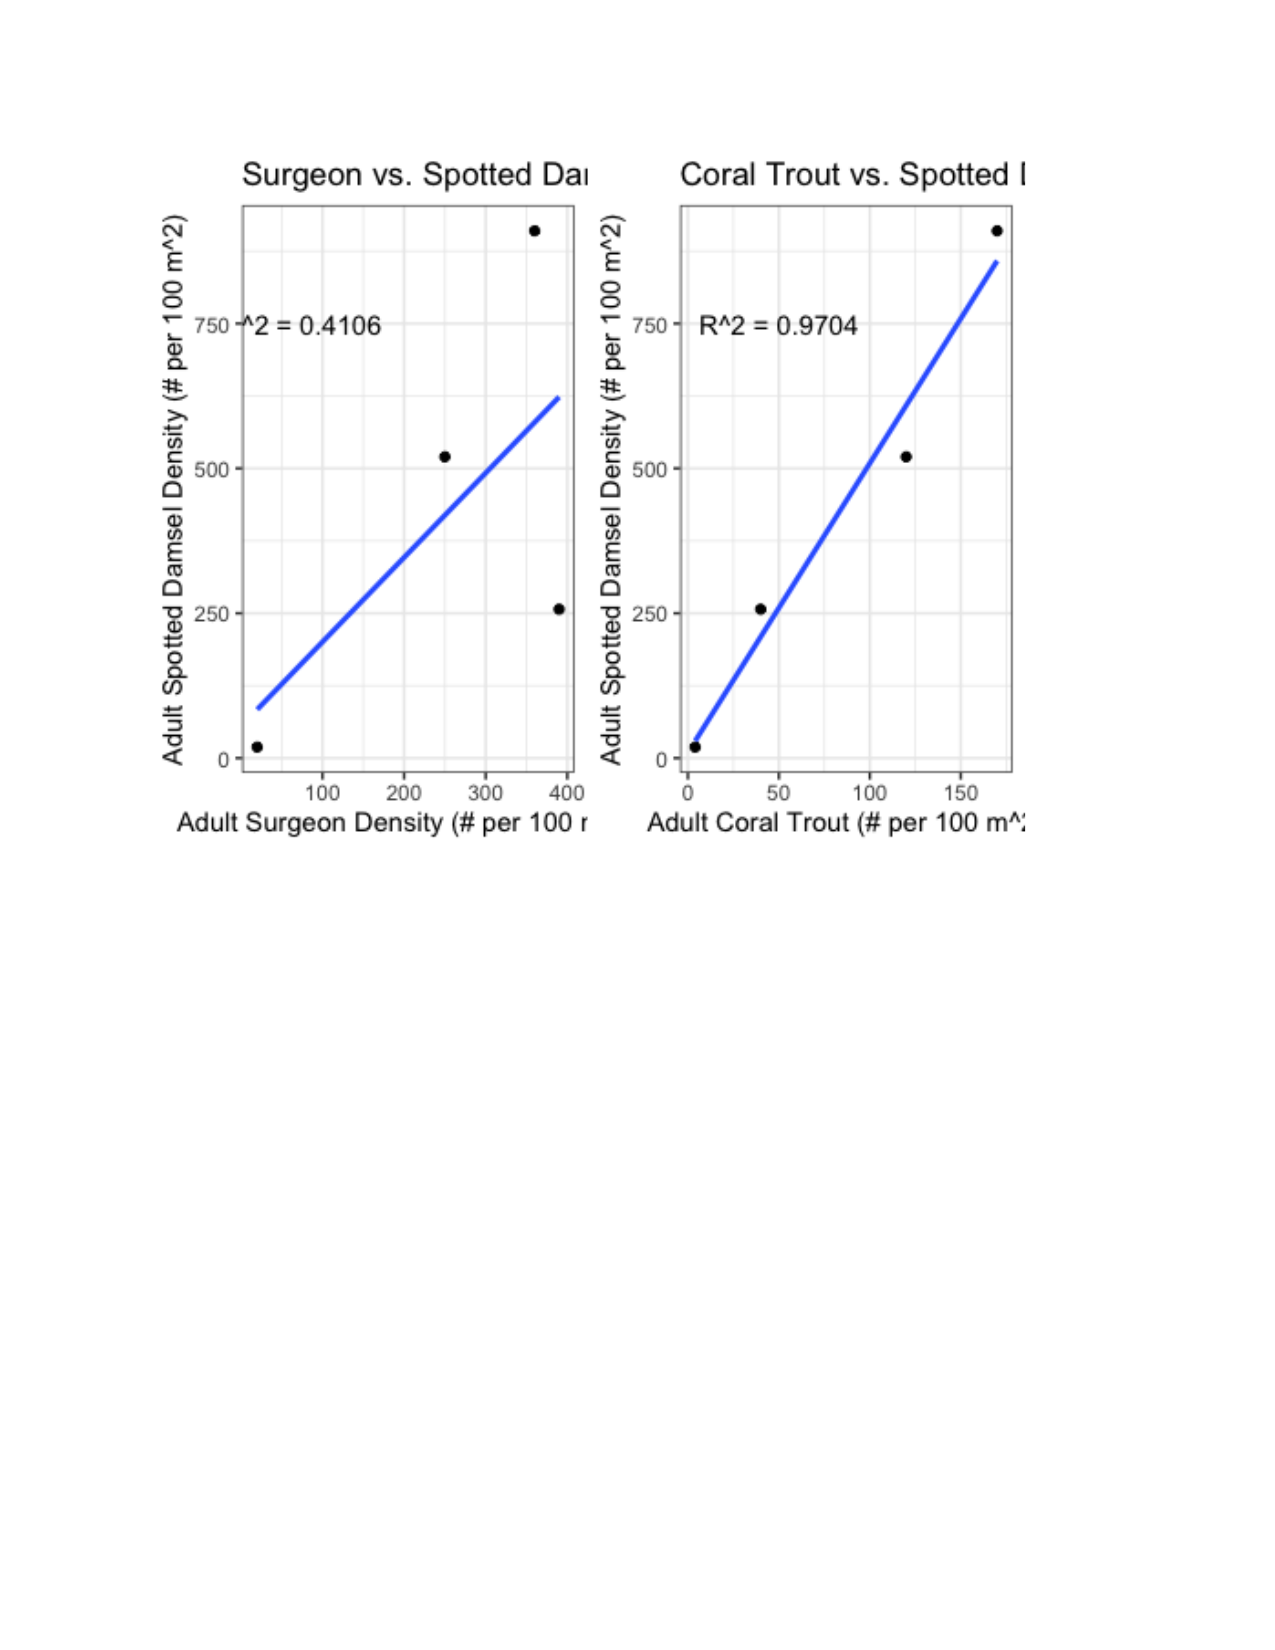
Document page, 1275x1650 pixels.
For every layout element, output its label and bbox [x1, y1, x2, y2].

picture [150, 150, 1025, 850]
